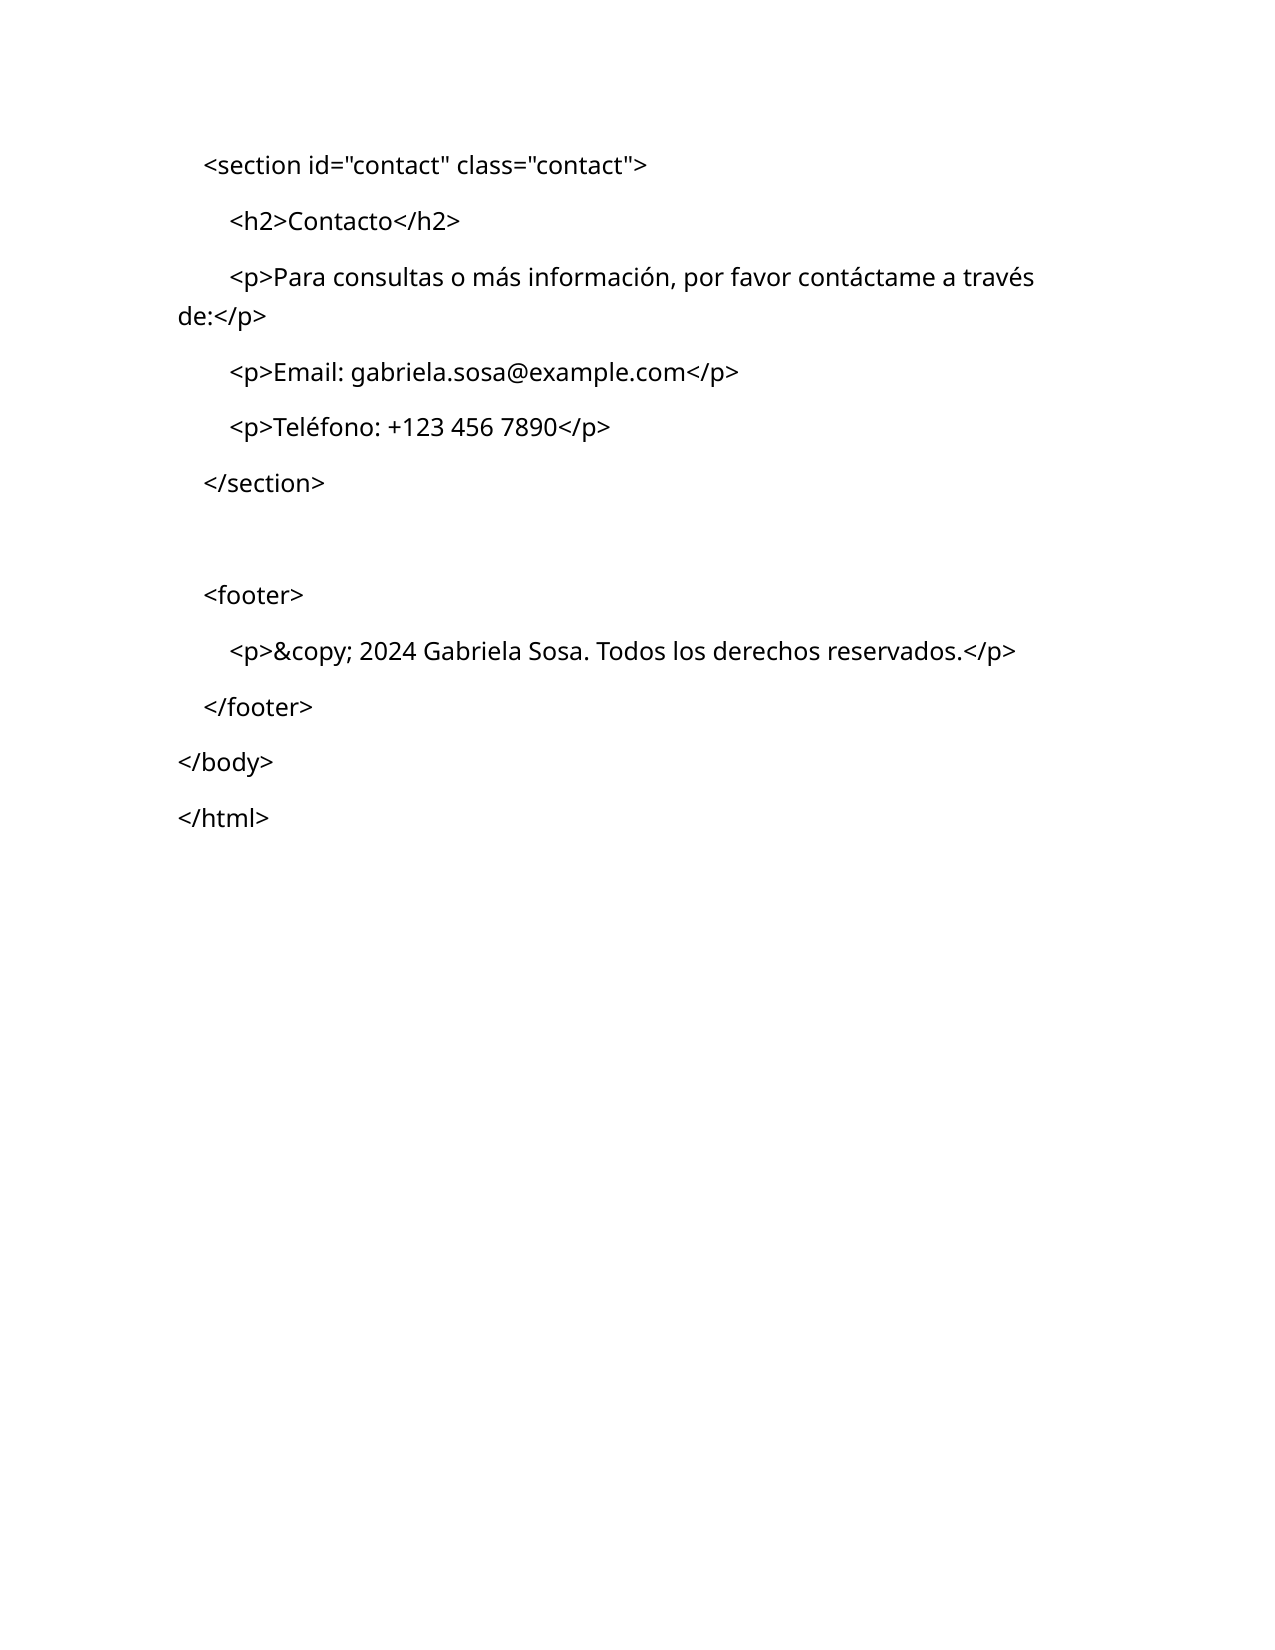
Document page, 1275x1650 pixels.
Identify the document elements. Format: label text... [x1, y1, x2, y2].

text </body> [177, 745, 1098, 779]
text <p>Email: gabriela.sosa@example.com</p> [177, 354, 1098, 388]
text <p>&copy; 2024 Gabriela Sosa. Todos los derechos reservados.</p> [177, 633, 1098, 667]
text <footer> [177, 578, 1098, 612]
text <p>Teléfono: +123 456 7890</p> [177, 410, 1098, 444]
text </footer> [177, 689, 1098, 723]
text <h2>Contacto</h2> [177, 203, 1098, 237]
text <section id="contact" class="contact"> [177, 148, 1098, 182]
text </section> [177, 466, 1098, 500]
text </html> [177, 801, 1098, 835]
text <p>Para consultas o más información, por favor contáctame a través de:</p> [177, 259, 1098, 332]
